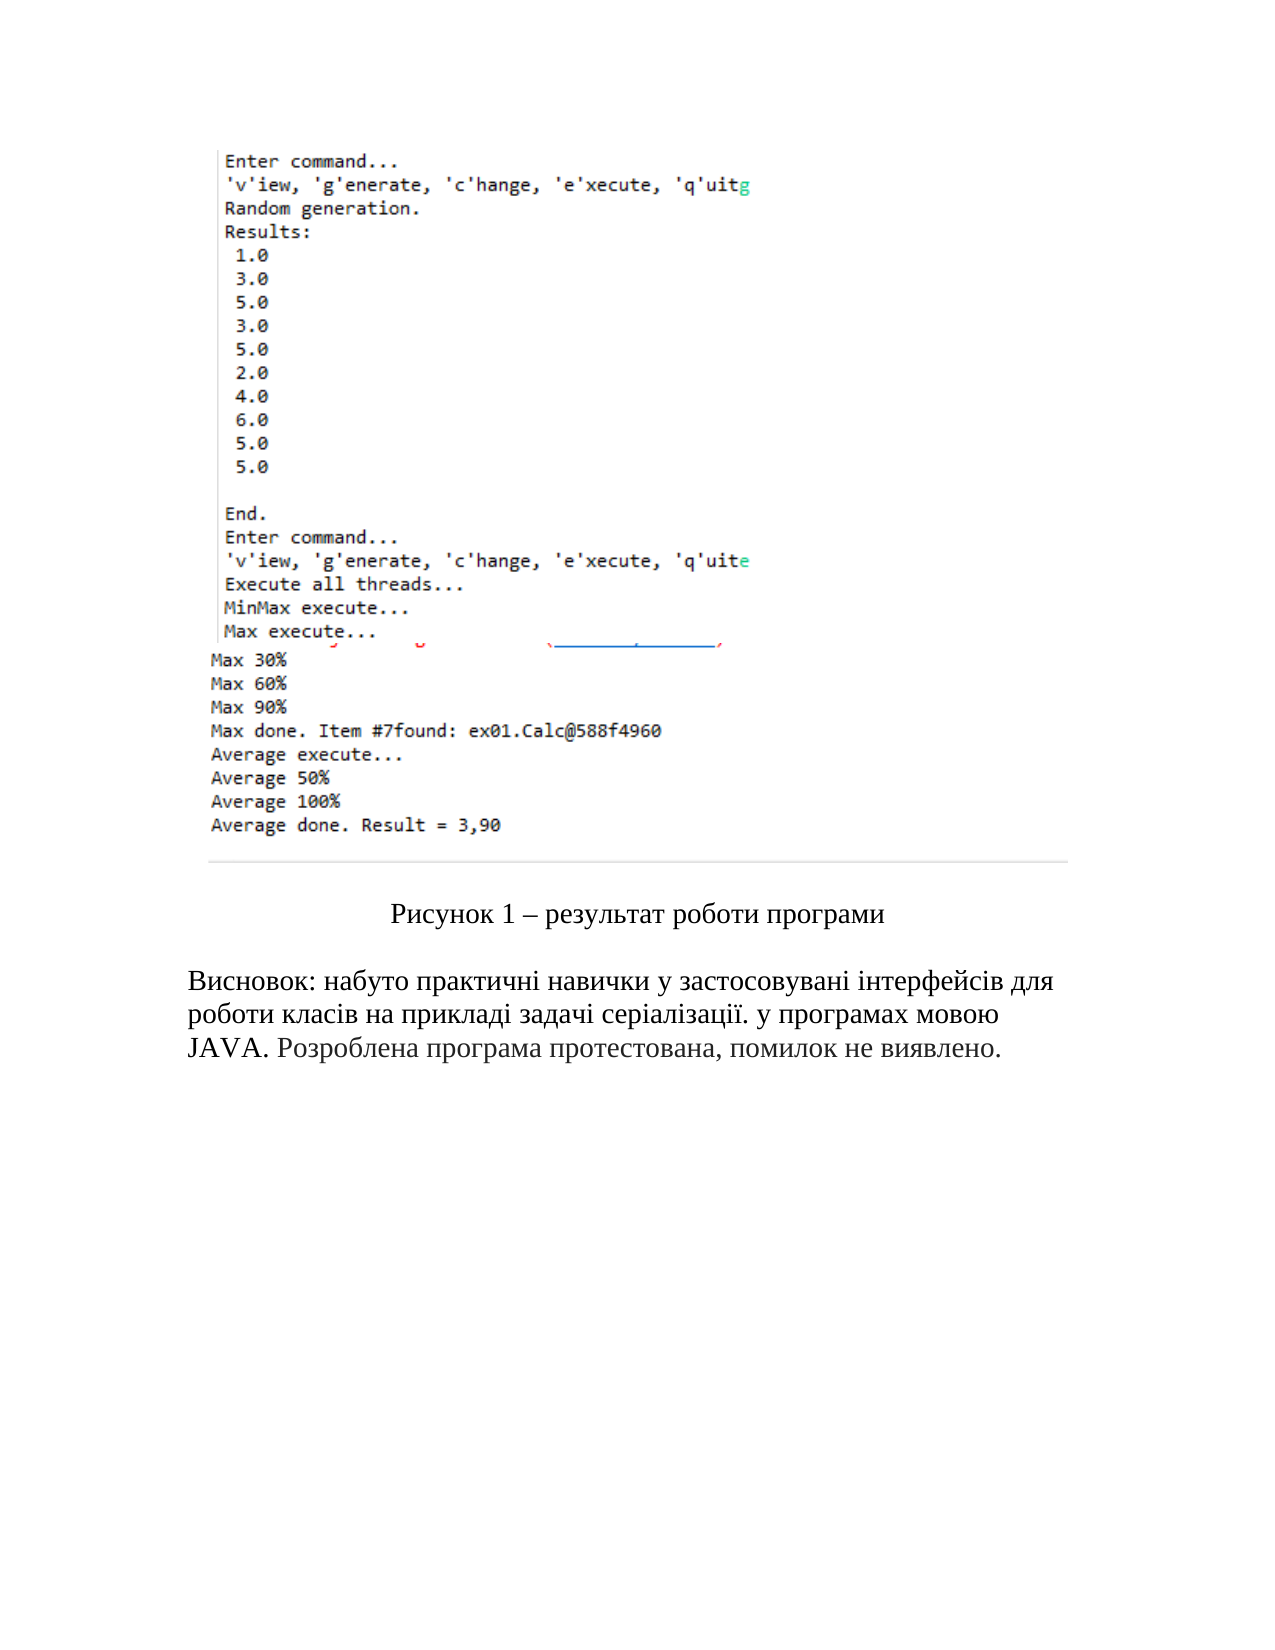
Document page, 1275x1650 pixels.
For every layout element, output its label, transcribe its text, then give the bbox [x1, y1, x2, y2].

text Висновок: набуто практичні навички у застосовувані інтерфейсів для роботи класів на прикладі задачі серіалізації. у програмах мовою JAVA. Розроблена програма протестована, помилок не виявлено. [187, 963, 1087, 1064]
picture [207, 150, 1068, 863]
text Рисунок 1 – результат роботи програми [187, 896, 1087, 929]
